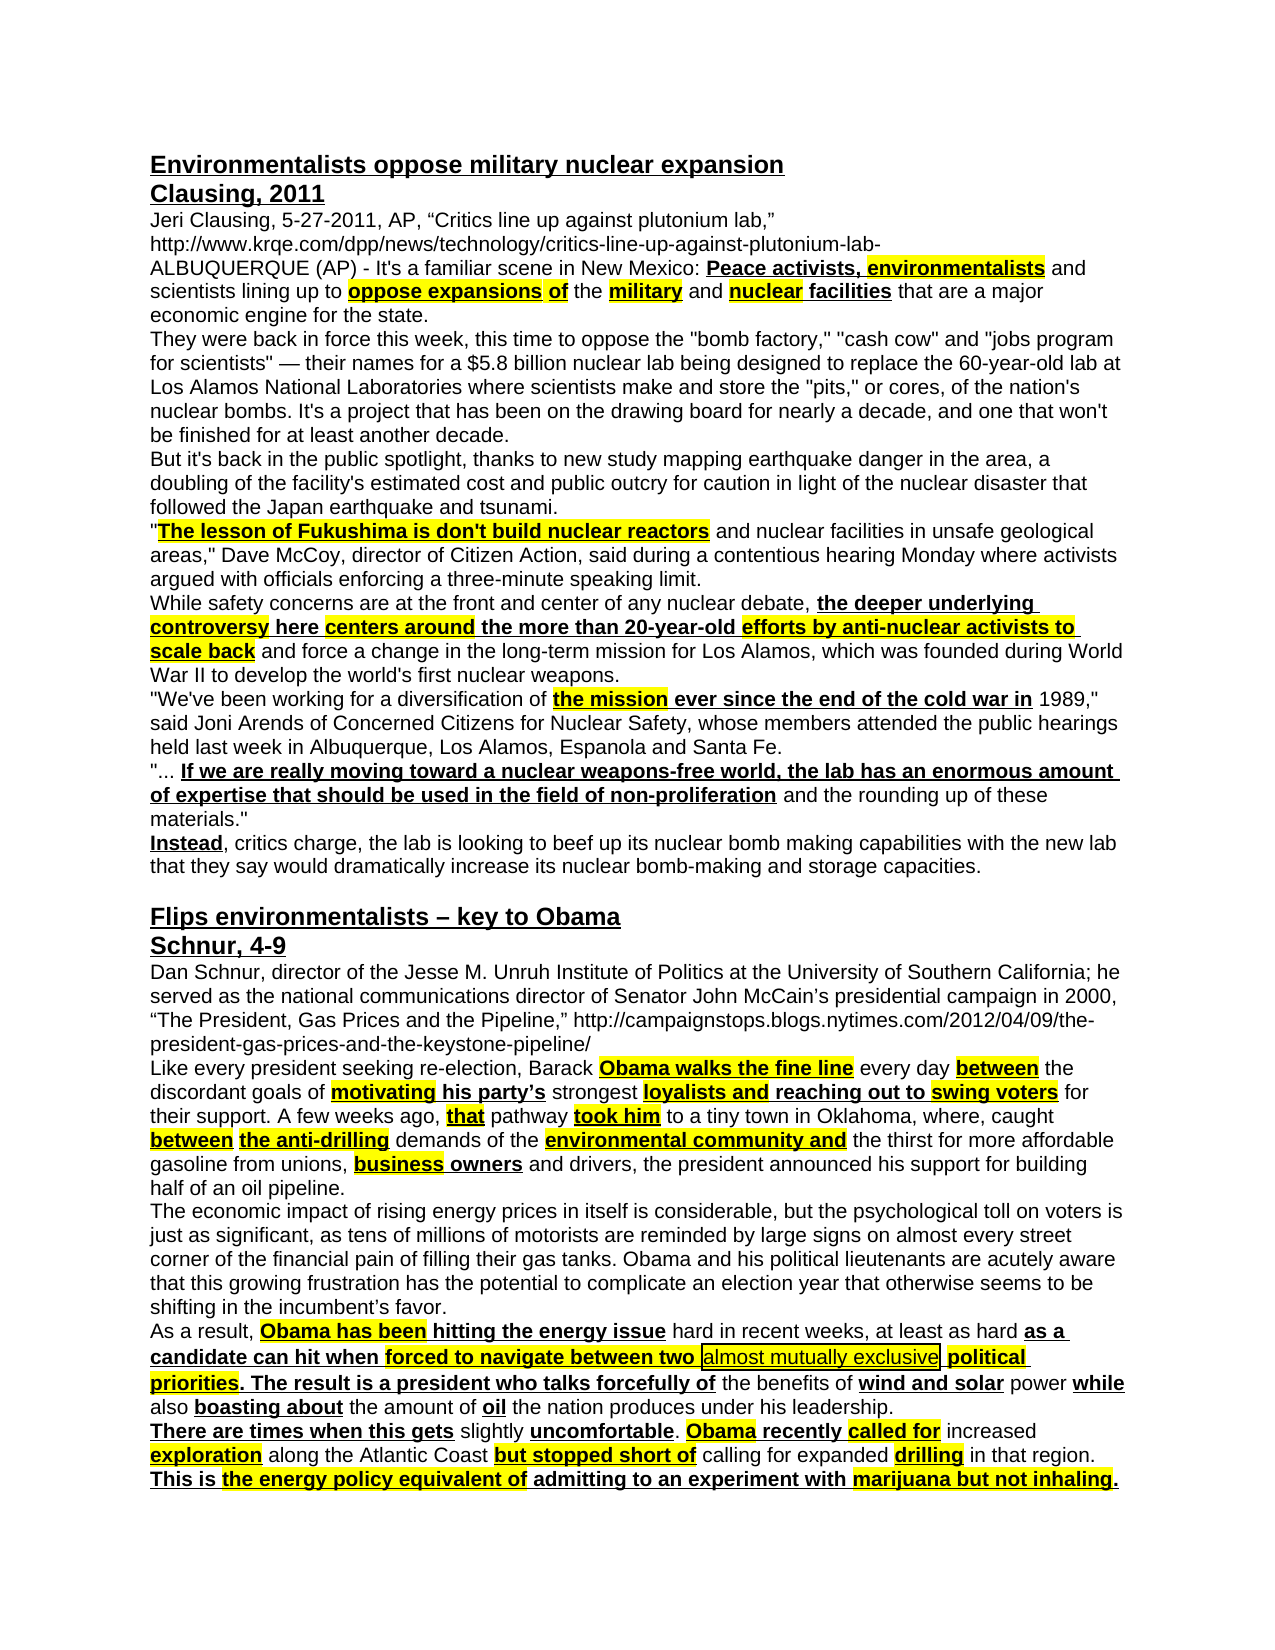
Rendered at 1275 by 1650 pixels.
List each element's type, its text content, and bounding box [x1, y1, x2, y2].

text Flips environmentalists – key to Obama [150, 902, 1125, 931]
text As a result, Obama has been hitting the energy issue hard in recent weeks, at least as hard as a candidate can hit when forced to navigate between two almost mutually exclusive political priorities. The result is a president who talks forcefully of the benefits of wind and solar power while also boasting about the amount of oil the nation produces under his leadership. [150, 1319, 1125, 1419]
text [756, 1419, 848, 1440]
text They were back in force this week, this time to oppose the "bomb factory," ''cash cow" and "jobs program for scientists" — their names for a $5.8 billion nuclear lab being designed to replace the 60-year-old lab at Los Alamos National Laboratories where scientists make and store the "pits," or cores, of the nation's nuclear bombs. It's a project that has been on the drawing board for nearly a decade, and one that won't be finished for at least another decade. [150, 327, 1125, 447]
text Dan Schnur, director of the Jesse M. Unruh Institute of Politics at the University of Southern California; he served as the national communications director of Senator John McCain’s presidential campaign in 2000, “The President, Gas Prices and the Pipeline,” http://campaignstops.blogs.nytimes.com/2012/04/09/the-president-gas-prices-and-the-keystone-pipeline/ [150, 960, 1125, 1056]
text "... If we are really moving toward a nuclear weapons-free world, the lab has an enormous amount of expertise that should be used in the field of non-proliferation and the rounding up of these materials." [150, 758, 1125, 830]
text ALBUQUERQUE (AP) - It's a familiar scene in New Mexico: Peace activists, environmentalists and scientists lining up to oppose expansions of the military and nuclear facilities that are a major economic engine for the state. [150, 255, 1125, 327]
text Clausing, 2011 [150, 179, 1125, 207]
text Schnur, 4-9 [150, 931, 1125, 960]
text Instead, critics charge, the lab is looking to beef up its nuclear bomb making capabilities with the new lab that they say would dramatically increase its nuclear bomb-making and storage capacities. [150, 830, 1125, 878]
text But it's back in the public spotlight, thanks to new study mapping earthquake danger in the area, a doubling of the facility's estimated cost and public outcry for caution in light of the nuclear disaster that followed the Japan earthquake and tsunami. [150, 447, 1125, 519]
text "The lesson of Fukushima is don't build nuclear reactors and nuclear facilities in unsafe geological areas," Dave McCoy, director of Citizen Action, said during a contentious hearing Monday where activists argued with officials enforcing a three-minute speaking limit. [150, 519, 1125, 591]
text There are times when this gets slightly uncomfortable. Obama recently called for increased exploration along the Atlantic Coast but stopped short of calling for expanded drilling in that region. This is the energy policy equivalent of admitting to an experiment with marijuana but not inhaling. [150, 1419, 686, 1467]
text The economic impact of rising energy prices in itself is considerable, but the psychological toll on voters is just as significant, as tens of millions of motorists are reminded by large signs on almost every street corner of the financial pain of filling their gas tanks. Obama and his political lieutenants are acutely aware that this growing frustration has the potential to complicate an election year that otherwise seems to be shifting in the incumbent’s favor. [150, 1199, 1125, 1319]
text Jeri Clausing, 5-27-2011, AP, “Critics line up against plutonium lab,” [150, 207, 1125, 231]
text While safety concerns are at the front and center of any nuclear debate, the deeper underlying controversy here centers around the more than 20-year-old efforts by anti-nuclear activists to scale back and force a change in the long-term mission for Los Alamos, which was founded during World War II to develop the world's first nuclear weapons. [150, 591, 1125, 687]
text Environmentalists oppose military nuclear expansion [150, 150, 1125, 179]
text Like every president seeking re-election, Barack Obama walks the fine line every day between the discordant goals of motivating his party’s strongest loyalists and reaching out to swing voters for their support. A few weeks ago, that pathway took him to a tiny town in Oklahoma, where, caught between the anti-drilling demands of the environmental community and the thirst for more affordable gasoline from unions, business owners and drivers, the president announced his support for building half of an oil pipeline. [150, 1056, 1125, 1199]
text "We've been working for a diversification of the mission ever since the end of the cold war in 1989," said Joni Arends of Concerned Citizens for Nuclear Safety, whose members attended the public hearings held last week in Albuquerque, Los Alamos, Espanola and Santa Fe. [150, 687, 1125, 758]
text http://www.krqe.com/dpp/news/technology/critics-line-up-against-plutonium-lab- [150, 231, 1125, 255]
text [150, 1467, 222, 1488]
